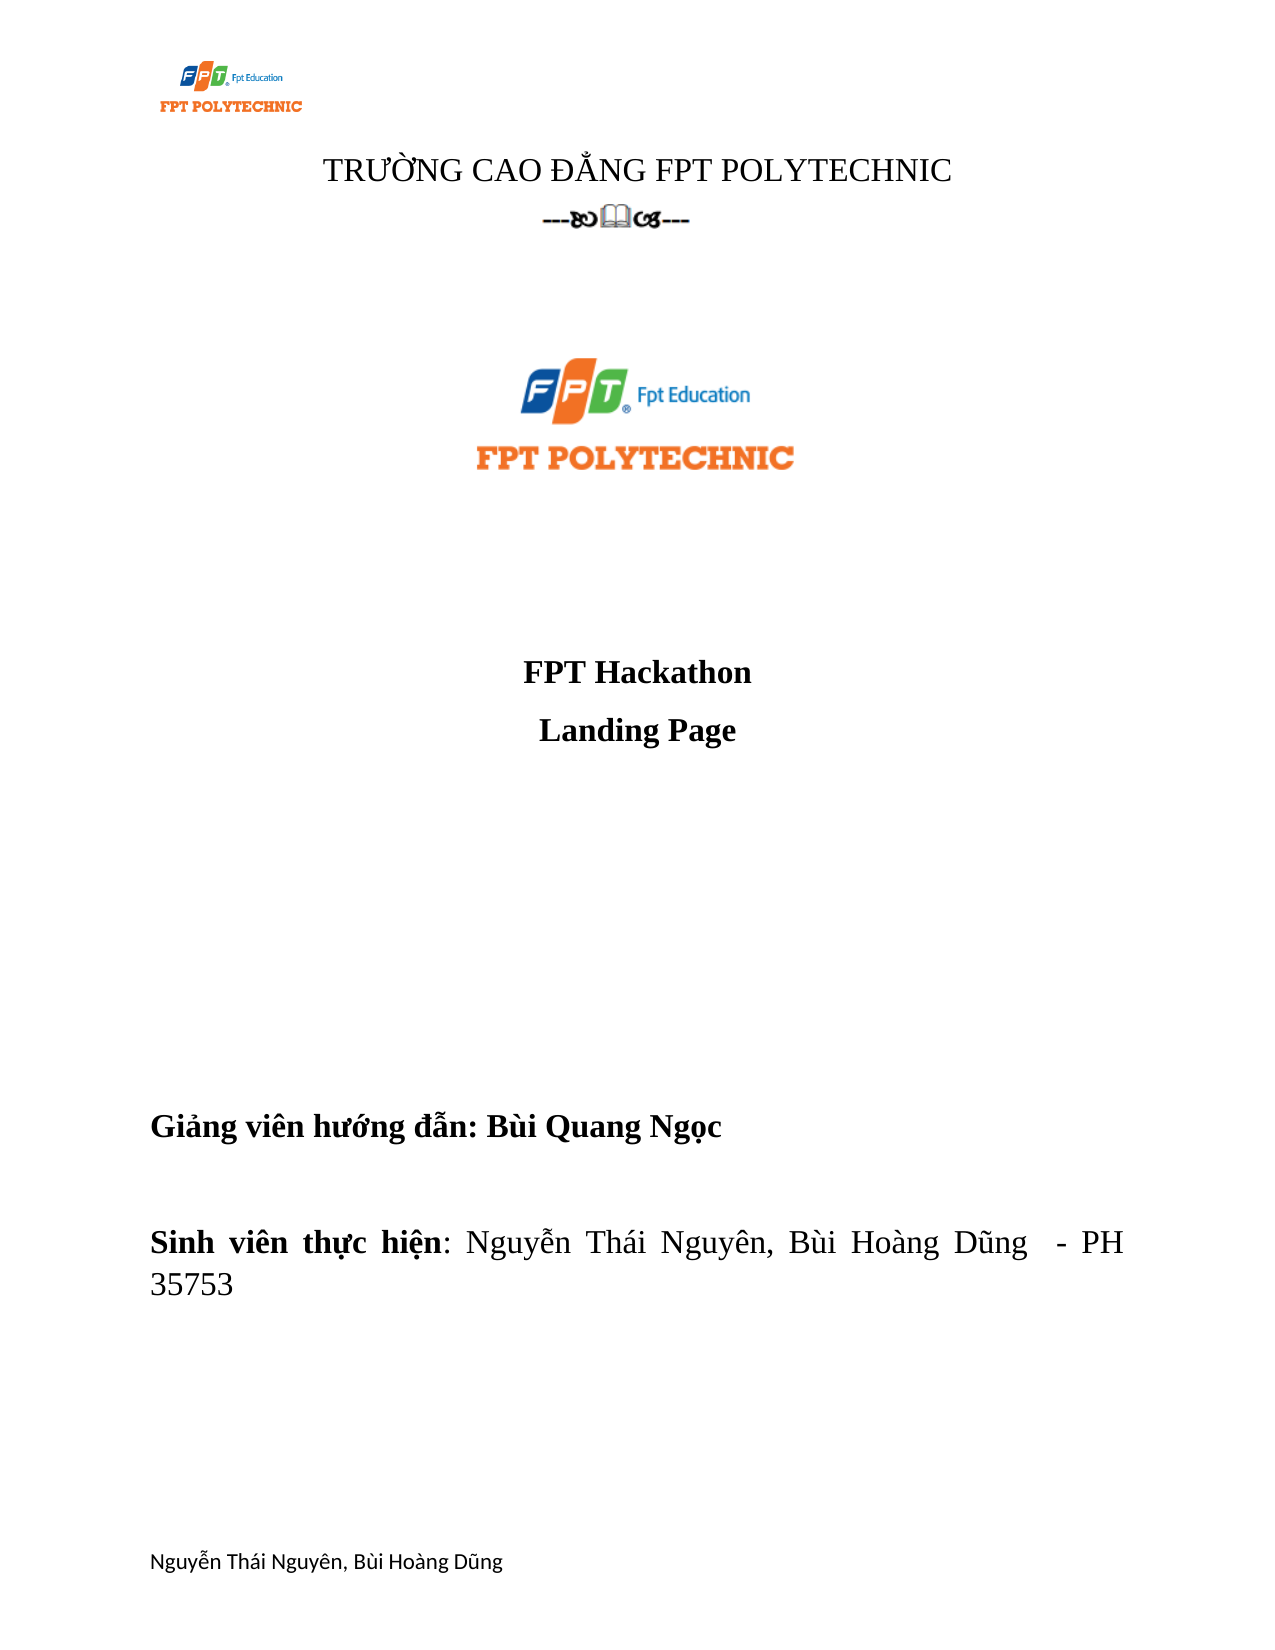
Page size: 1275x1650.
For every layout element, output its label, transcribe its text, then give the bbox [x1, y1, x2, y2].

text Sinh viên thực hiện: Nguyễn Thái Nguyên, Bùi Hoàng Dũng - PH 35753 [150, 1222, 1125, 1302]
picture [322, 337, 926, 550]
picture [530, 203, 702, 235]
text FPT Hackathon [150, 652, 1125, 691]
text Giảng viên hướng đẫn: Bùi Quang Ngọc [150, 1106, 1125, 1145]
text Landing Page [150, 711, 1125, 749]
text TRƯỜNG CAO ĐẲNG FPT POLYTECHNIC [150, 150, 1125, 188]
picture [91, 52, 358, 146]
